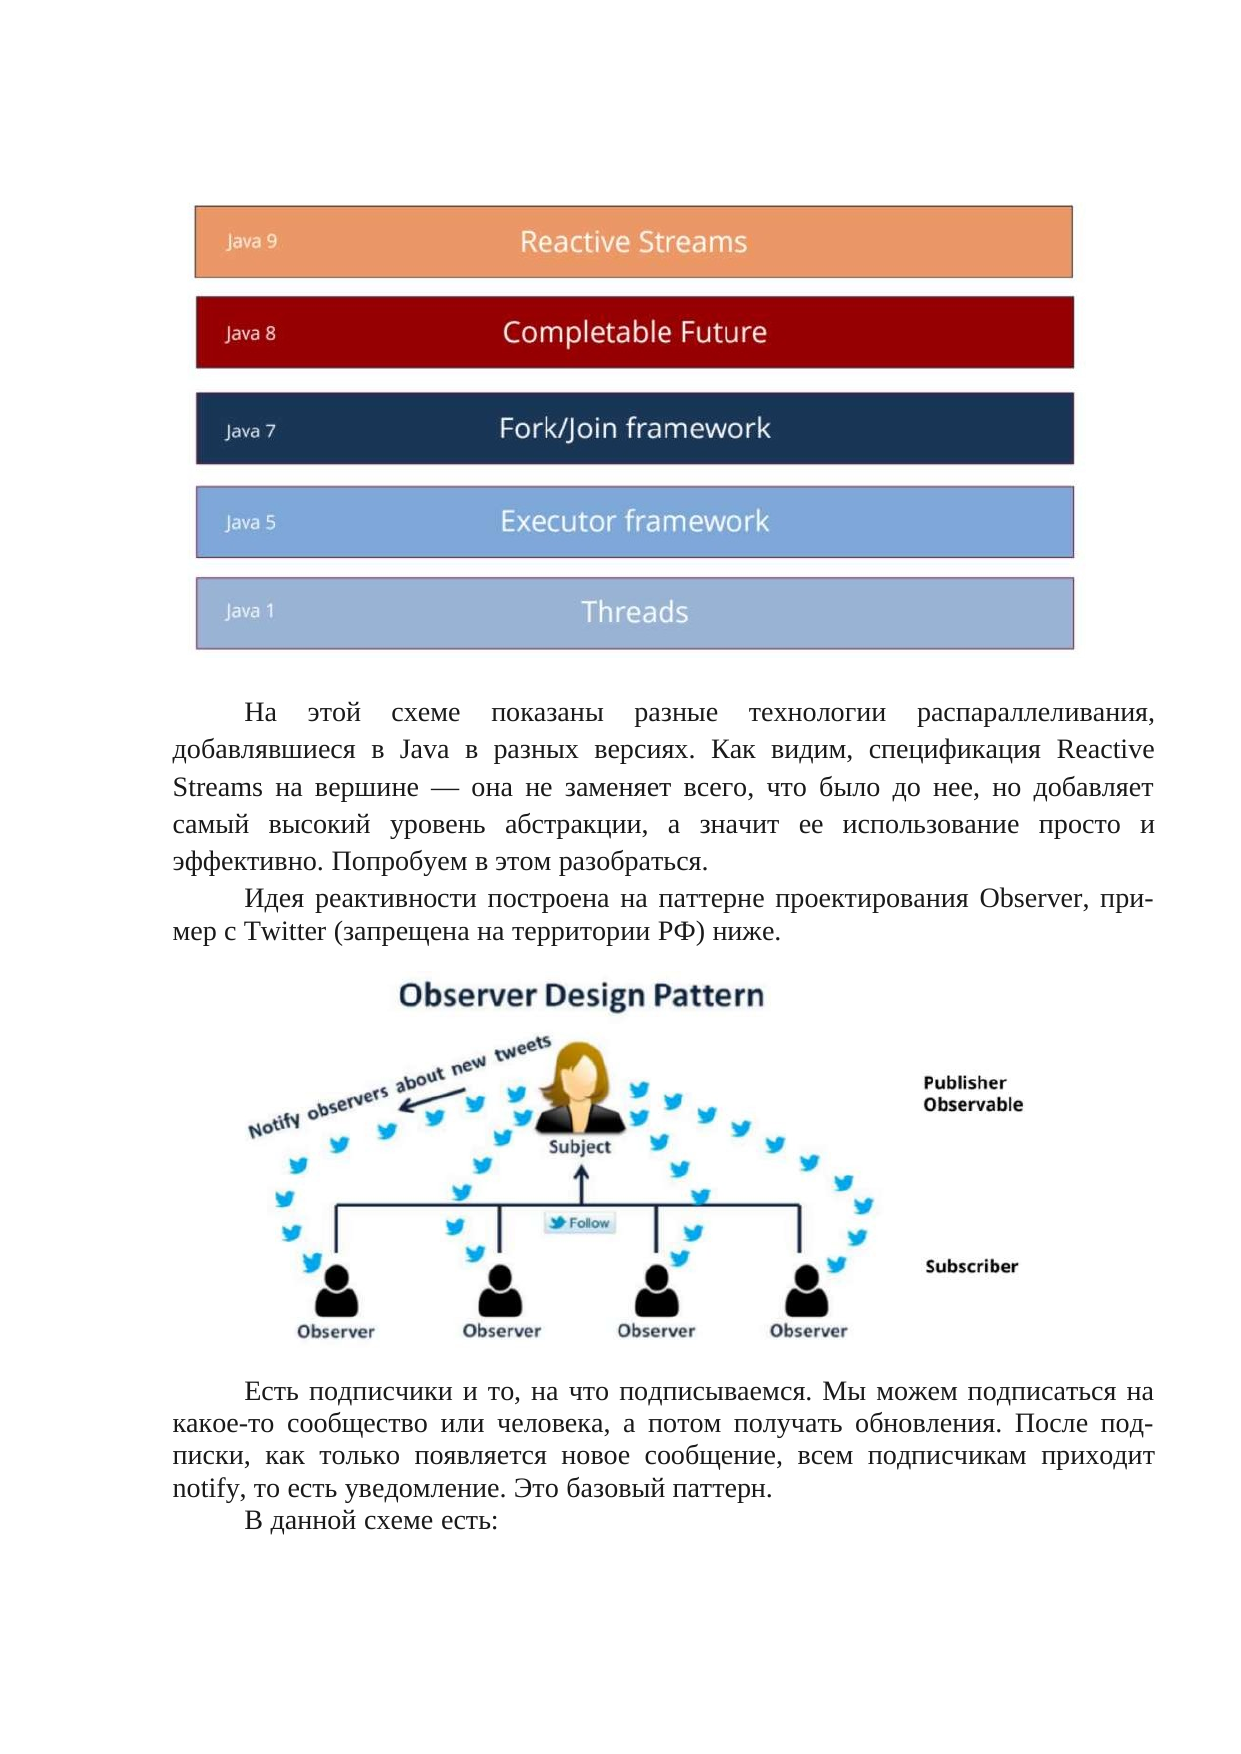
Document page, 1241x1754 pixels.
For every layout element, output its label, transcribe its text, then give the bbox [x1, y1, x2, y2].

text В данной схеме есть: [244, 1503, 1201, 1536]
text На этой схеме показаны разные технологии распараллеливания, добавлявшиеся в Java в разных версиях. Как видим, спецификация Reactive Streams на вершине — она не заменяет всего, что было до нее, но добавляет самый высокий уровень абстракции, а значит ее использование просто и эффективно. Попробуем в этом разобраться. [172, 695, 1155, 877]
text Идея реактивности построена на паттерне проектирования Observer, при- мер с Twitter (запрещена на территории РФ) ниже. [172, 881, 1155, 946]
picture [244, 971, 1025, 1348]
picture [187, 202, 1086, 658]
